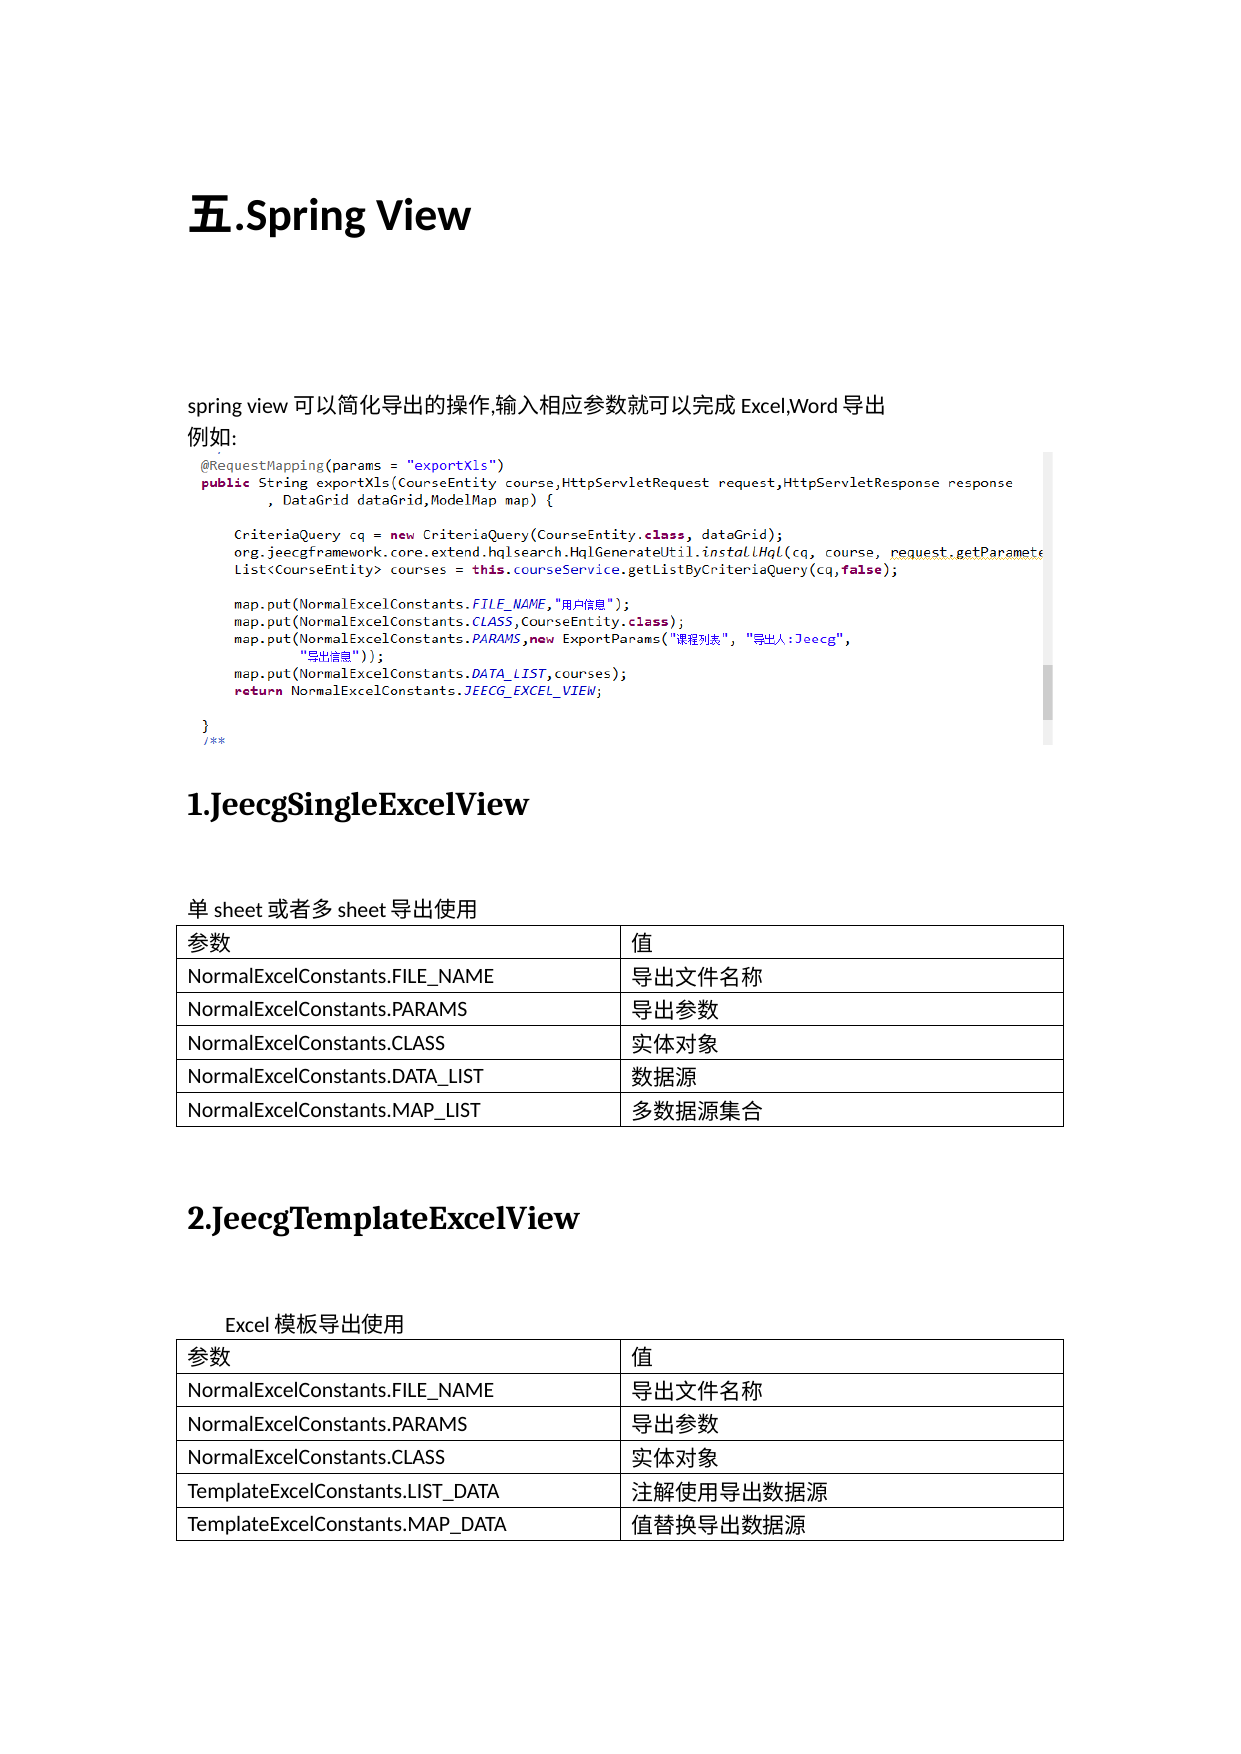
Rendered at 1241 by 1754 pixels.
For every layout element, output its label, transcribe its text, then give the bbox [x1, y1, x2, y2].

text 单sheet或者多sheet导出使用 [187, 892, 1053, 924]
table_cell 实体对象 [621, 1441, 1063, 1473]
subtitle 1.JeecgSingleExcelView [187, 772, 1053, 837]
picture [187, 452, 1053, 745]
subtitle 2.JeecgTemplateExcelView [187, 1186, 1053, 1251]
table_cell NormalExcelConstants.PARAMS [177, 993, 620, 1025]
subtitle 五.Spring View [187, 162, 1053, 259]
table_header 参数 [177, 1340, 620, 1372]
table_cell 导出文件名称 [621, 1374, 1063, 1406]
table_header 参数 [177, 926, 620, 958]
table_cell 值替换导出数据源 [621, 1508, 1063, 1540]
table_cell NormalExcelConstants.FILE_NAME [177, 1374, 620, 1406]
table_cell NormalExcelConstants.CLASS [177, 1026, 620, 1059]
table_cell 导出参数 [621, 993, 1063, 1025]
text 例如: [187, 420, 1053, 452]
table_header 值 [621, 926, 1063, 958]
text spring view 可以简化导出的操作,输入相应参数就可以完成Excel,Word导出 [187, 387, 1053, 420]
table_cell 注解使用导出数据源 [621, 1474, 1063, 1507]
table_cell TemplateExcelConstants.MAP_DATA [177, 1508, 620, 1540]
list Excel模板导出使用 [225, 1306, 1053, 1339]
table_cell NormalExcelConstants.PARAMS [177, 1407, 620, 1439]
table_cell 数据源 [621, 1060, 1063, 1092]
table_cell 导出文件名称 [621, 959, 1063, 992]
table_cell 实体对象 [621, 1026, 1063, 1059]
table_cell NormalExcelConstants.CLASS [177, 1441, 620, 1473]
table_cell NormalExcelConstants.MAP_LIST [177, 1093, 620, 1126]
table_cell TemplateExcelConstants.LIST_DATA [177, 1474, 620, 1507]
table_header 值 [621, 1340, 1063, 1372]
table_cell NormalExcelConstants.DATA_LIST [177, 1060, 620, 1092]
table_cell 多数据源集合 [621, 1093, 1063, 1126]
table_cell 导出参数 [621, 1407, 1063, 1439]
table_cell NormalExcelConstants.FILE_NAME [177, 959, 620, 992]
